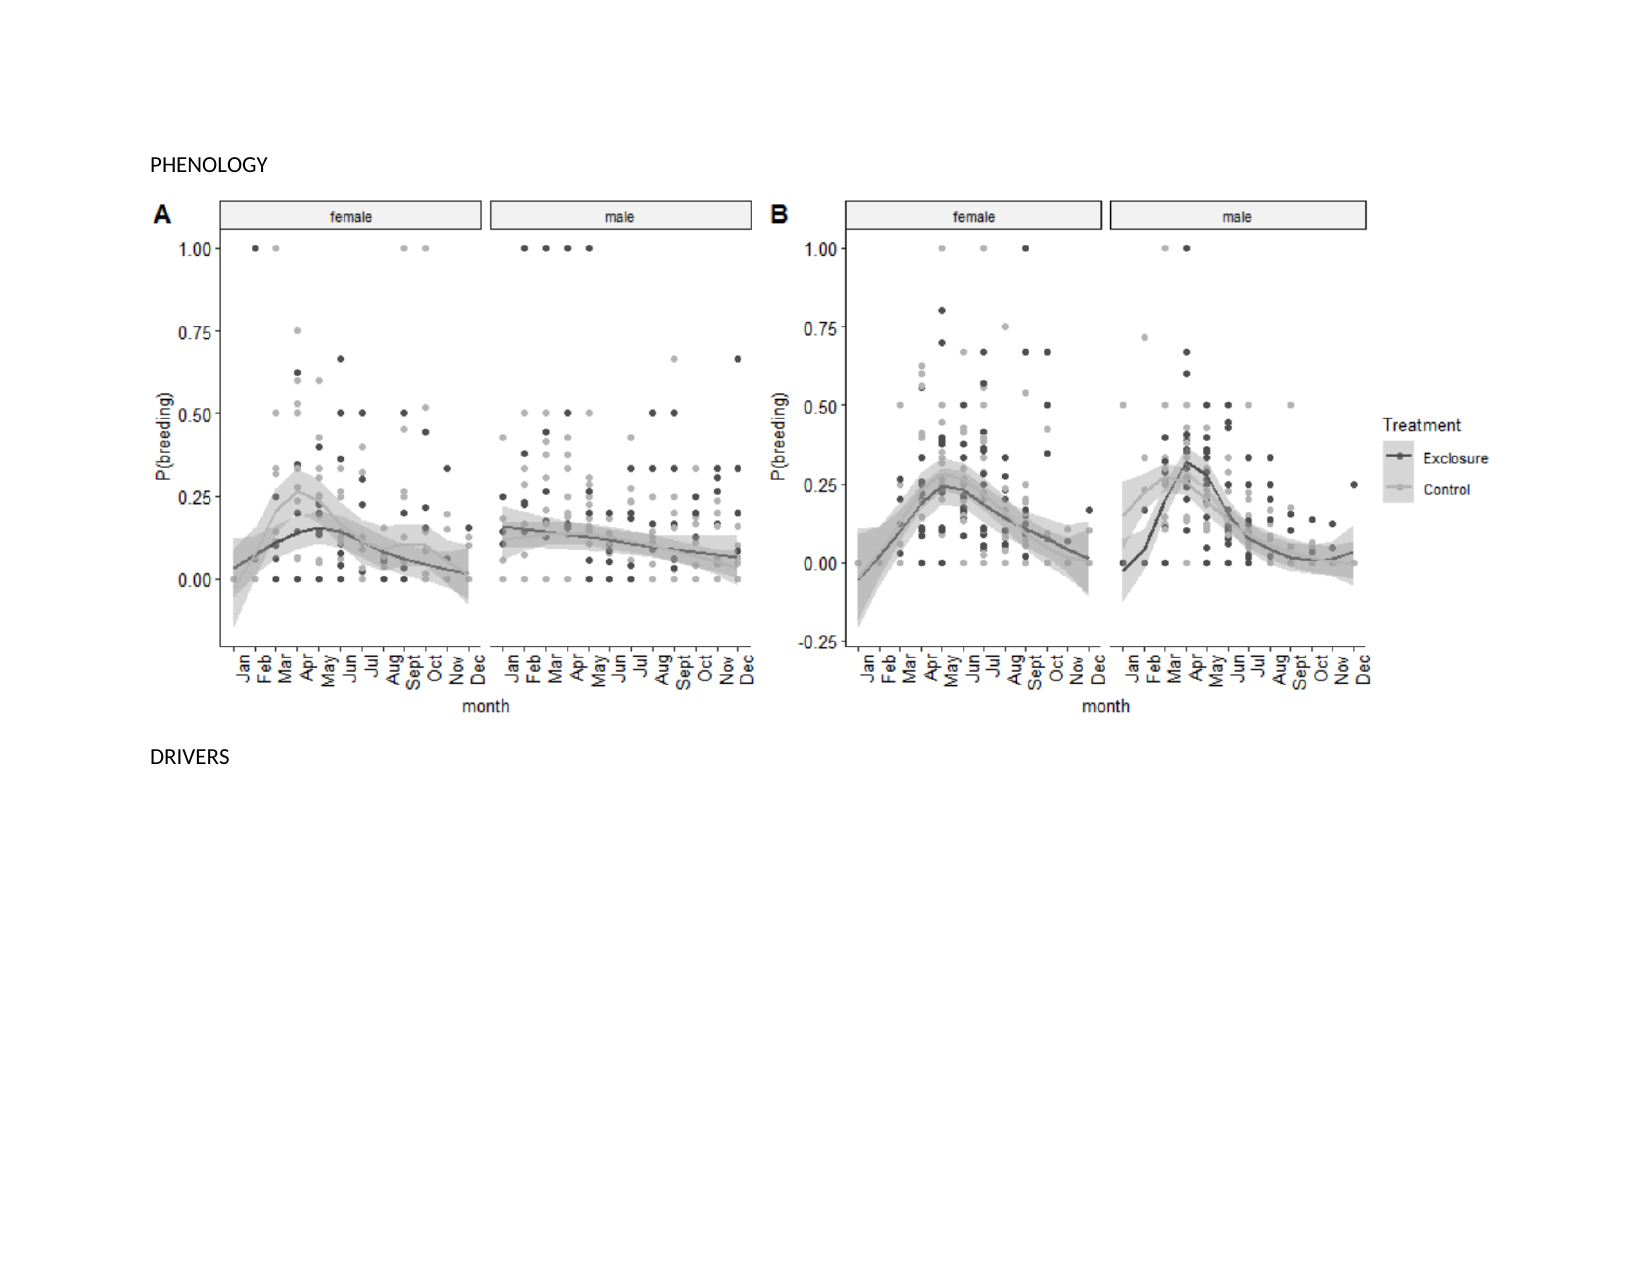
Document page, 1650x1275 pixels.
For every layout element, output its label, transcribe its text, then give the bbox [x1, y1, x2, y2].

text DRIVERS [150, 742, 1500, 770]
picture [150, 196, 1495, 723]
text PHENOLOGY [150, 150, 1500, 178]
